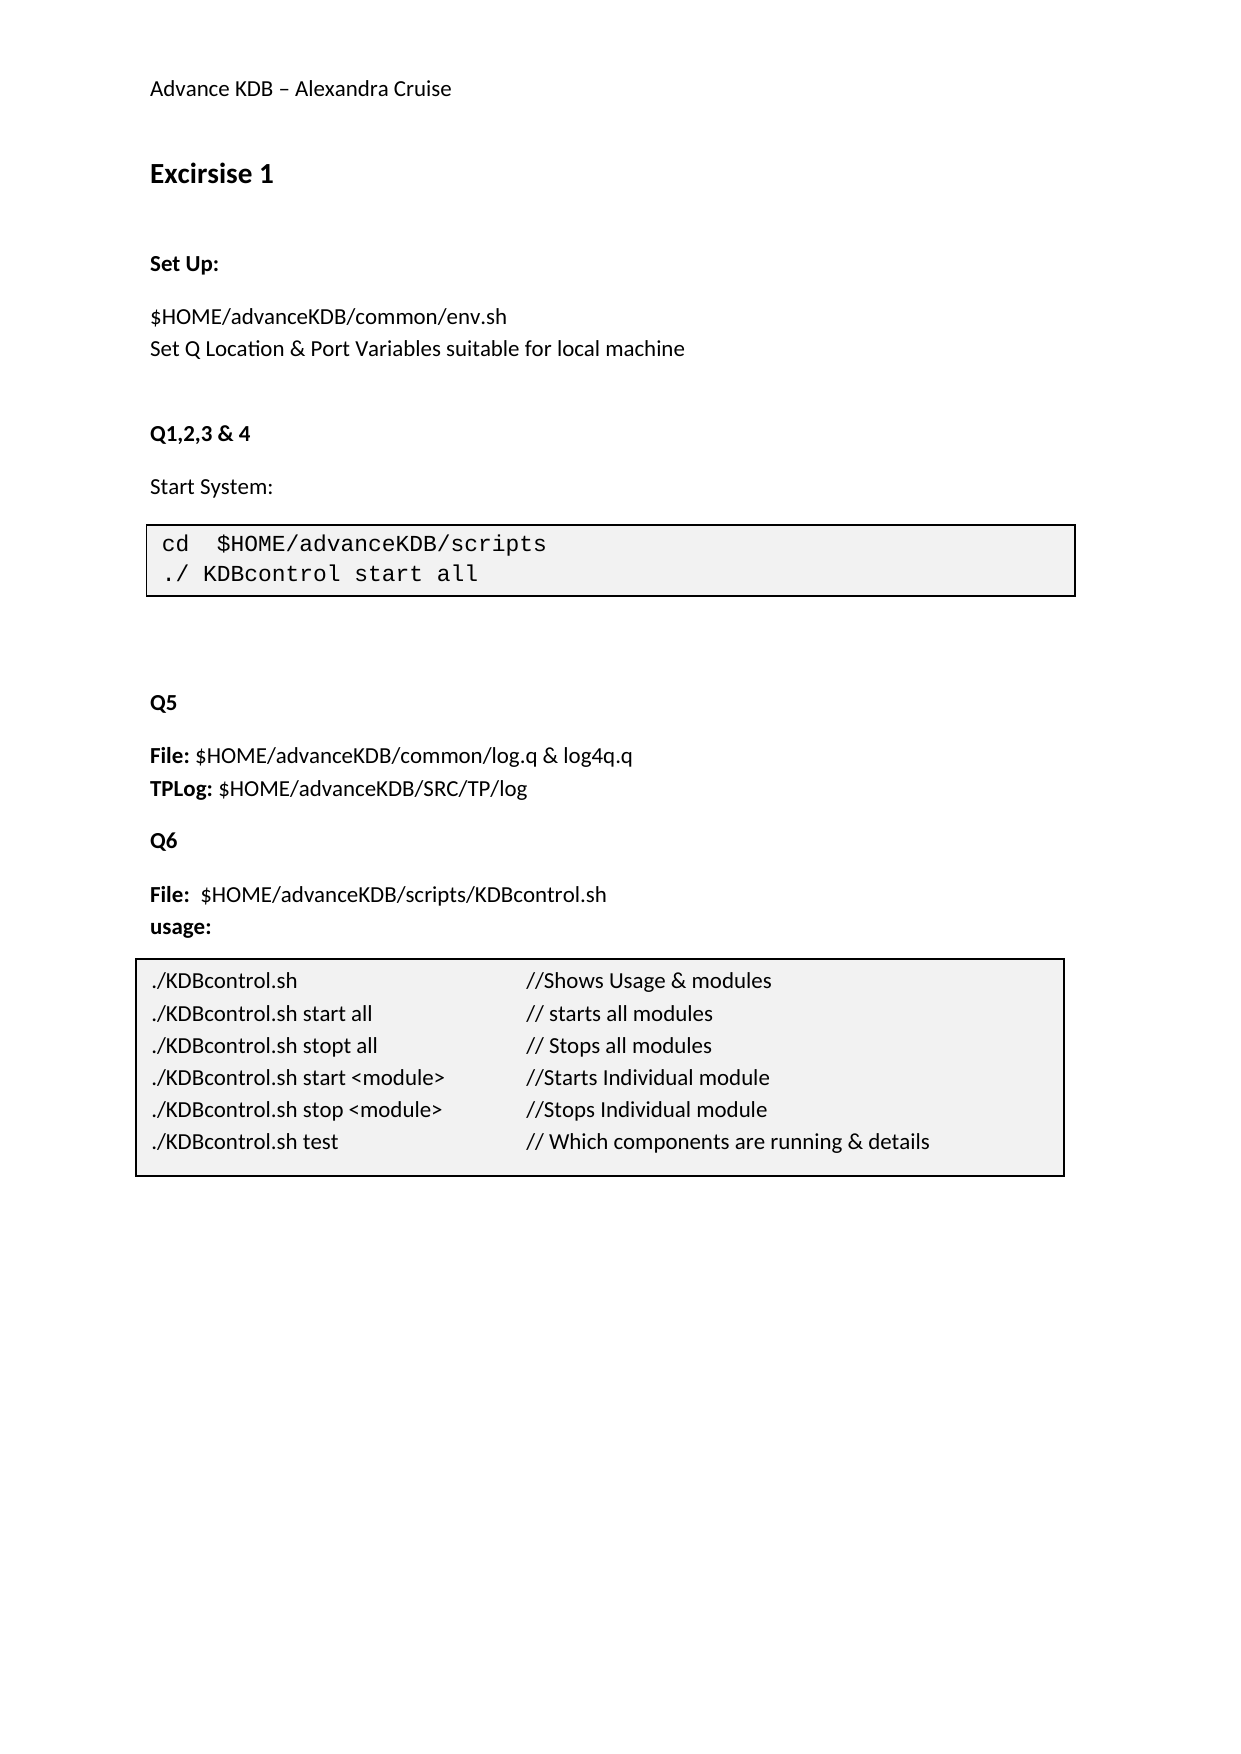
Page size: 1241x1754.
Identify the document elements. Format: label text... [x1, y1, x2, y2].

text Set Q Location & Port Variables suitable for local machine [150, 334, 1090, 362]
text Q5 [150, 688, 1090, 716]
text Q1,2,3 & 4 [150, 419, 1090, 447]
text Excirsise 1 [150, 155, 1090, 190]
text Set Up: [150, 249, 1090, 277]
text $HOME/advanceKDB/common/env.sh [150, 302, 1090, 330]
text File: $HOME/advanceKDB/common/log.q & log4q.q TPLog: $HOME/advanceKDB/SRC/TP/log [150, 741, 1090, 802]
text Start System: [150, 472, 1090, 500]
text Q6 [150, 827, 1090, 855]
text File: $HOME/advanceKDB/scripts/KDBcontrol.sh usage: [150, 880, 1090, 940]
